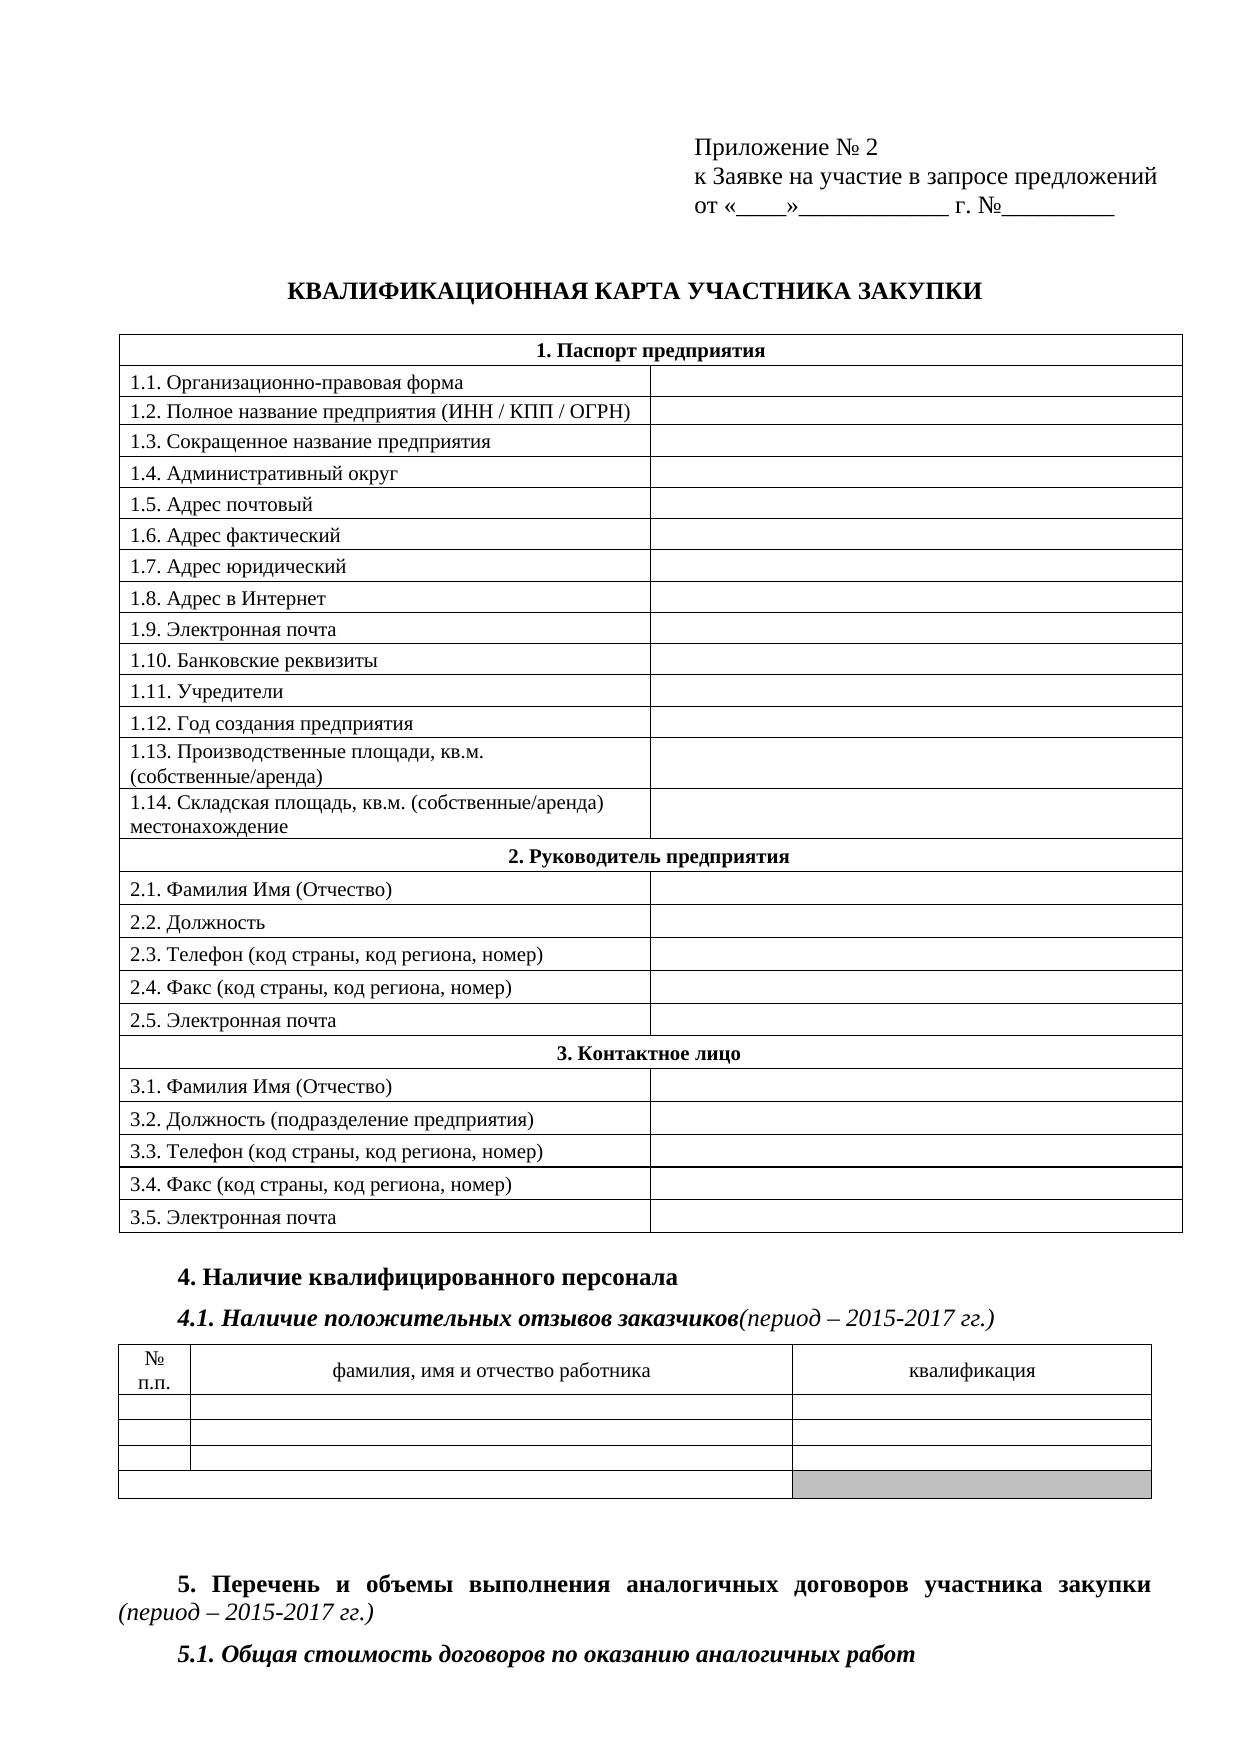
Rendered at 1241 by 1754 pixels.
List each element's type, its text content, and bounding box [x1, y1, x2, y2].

text 5. Перечень и объемы выполнения аналогичных договоров участника закупки (период – 2015-2017 гг.) [118, 1569, 1152, 1626]
table_cell [191, 1446, 792, 1469]
table_cell [651, 675, 1182, 706]
table_cell [651, 738, 1182, 788]
table_cell [793, 1395, 1151, 1419]
table_cell [651, 707, 1182, 737]
table_cell [191, 1420, 792, 1444]
table_cell 3.4. Факс (код страны, код региона, номер) [120, 1168, 650, 1199]
table_header № п.п. [119, 1345, 190, 1394]
table_cell 1.3. Сокращенное название предприятия [120, 425, 650, 456]
table_cell 1.9. Электронная почта [120, 613, 650, 643]
table_cell [651, 789, 1182, 838]
table_cell 1.6. Адрес фактический [120, 519, 650, 549]
table_cell 3.5. Электронная почта [120, 1200, 650, 1232]
table_cell [651, 1168, 1182, 1199]
table_cell [793, 1471, 1151, 1498]
table_cell 2.1. Фамилия Имя (Отчество) [120, 872, 650, 904]
table_cell 1.7. Адрес юридический [120, 550, 650, 581]
text Приложение № 2 [694, 132, 1181, 161]
table_cell 1.4. Административный округ [120, 457, 650, 487]
table_cell 1.11. Учредители [120, 675, 650, 706]
table_cell [651, 1200, 1182, 1232]
table_cell [651, 582, 1182, 612]
table_cell [651, 644, 1182, 674]
table_cell [651, 366, 1182, 396]
table_cell 1.8. Адрес в Интернет [120, 582, 650, 612]
table_cell [119, 1446, 190, 1469]
table_header 1. Паспорт предприятия [120, 335, 1182, 365]
text 4.1. Наличие положительных отзывов заказчиков(период – 2015-2017 гг.) [118, 1303, 1152, 1332]
table_cell 2. Руководитель предприятия [120, 839, 1182, 871]
table_cell 3. Контактное лицо [120, 1036, 1182, 1068]
table_cell [119, 1420, 190, 1444]
table_cell [651, 550, 1182, 581]
table_cell [191, 1395, 792, 1419]
text к Заявке на участие в запросе предложений [694, 161, 1181, 190]
table_header фамилия, имя и отчество работника [191, 1345, 792, 1394]
table_cell [651, 938, 1182, 969]
text 5.1. Общая стоимость договоров по оказанию аналогичных работ [118, 1639, 1152, 1667]
table_cell 2.5. Электронная почта [120, 1004, 650, 1035]
table_header квалификация [793, 1345, 1151, 1394]
table_cell 2.2. Должность [120, 905, 650, 937]
table_cell [119, 1471, 792, 1498]
table_cell [651, 519, 1182, 549]
table_cell [651, 1004, 1182, 1035]
table_cell [651, 1102, 1182, 1134]
text КВАЛИФИКАЦИОННАЯ КАРТА УЧАСТНИКА ЗАКУПКИ [118, 276, 1152, 305]
table_cell 1.13. Производственные площади, кв.м. (собственные/аренда) [120, 738, 650, 788]
table_cell [651, 971, 1182, 1002]
table_cell 1.14. Складская площадь, кв.м. (собственные/аренда) местонахождение [120, 789, 650, 838]
table_cell 1.12. Год создания предприятия [120, 707, 650, 737]
table_cell [651, 488, 1182, 518]
table_cell 1.10. Банковские реквизиты [120, 644, 650, 674]
table_cell 3.1. Фамилия Имя (Отчество) [120, 1069, 650, 1101]
table_cell [793, 1446, 1151, 1469]
table_cell 1.5. Адрес почтовый [120, 488, 650, 518]
table_cell [119, 1395, 190, 1419]
table_cell [651, 1069, 1182, 1101]
text 4. Наличие квалифицированного персонала [118, 1262, 1152, 1291]
table_cell [651, 872, 1182, 904]
table_cell [651, 1135, 1182, 1166]
table_cell 2.4. Факс (код страны, код региона, номер) [120, 971, 650, 1002]
table_cell 3.2. Должность (подразделение предприятия) [120, 1102, 650, 1134]
table_cell [651, 613, 1182, 643]
table_cell [651, 457, 1182, 487]
table_cell 1.1. Организационно-правовая форма [120, 366, 650, 396]
table_cell [793, 1420, 1151, 1444]
text от «____»____________ г. №_________ [694, 190, 1181, 218]
table_cell 3.3. Телефон (код страны, код региона, номер) [120, 1135, 650, 1166]
table_cell 2.3. Телефон (код страны, код региона, номер) [120, 938, 650, 969]
table_cell [651, 905, 1182, 937]
table_cell [651, 425, 1182, 456]
table_cell 1.2. Полное название предприятия (ИНН / КПП / ОГРН) [120, 397, 650, 424]
table_cell [651, 397, 1182, 424]
